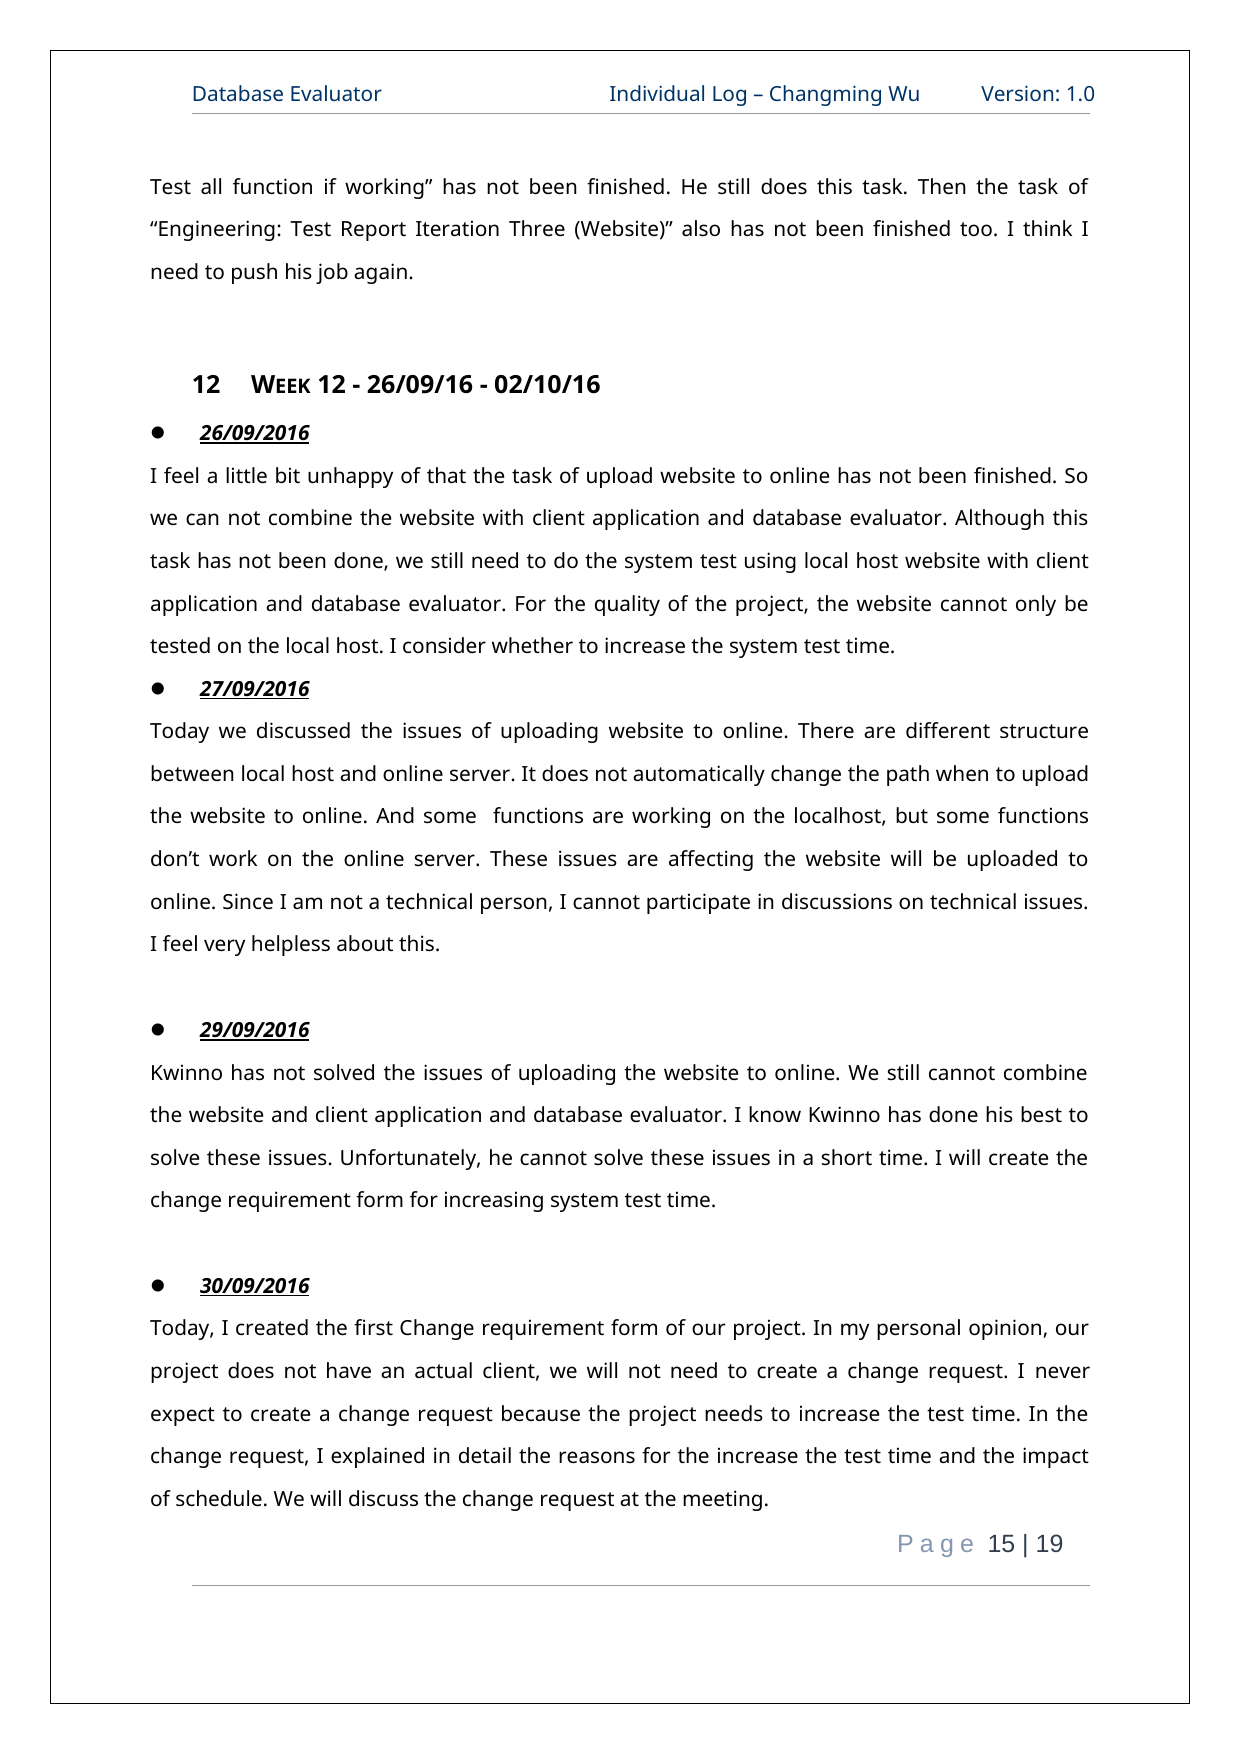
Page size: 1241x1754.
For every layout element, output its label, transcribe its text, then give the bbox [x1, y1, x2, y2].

list 26/09/2016 [150, 418, 1090, 447]
text I feel a little bit unhappy of that the task of upload website to online has not been finished. So we can not combine the website with client application and database evaluator. Although this task has not been done, we still need to do the system test using local host website with client application and database evaluator. For the quality of the project, the website cannot only be tested on the local host. I consider whether to increase the system test time. [150, 461, 1090, 660]
list 30/09/2016 [150, 1271, 1090, 1299]
list 29/09/2016 [150, 1015, 1090, 1044]
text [150, 172, 1090, 285]
list 27/09/2016 [150, 674, 1090, 702]
text Today we discussed the issues of uploading website to online. There are different structure between local host and online server. It does not automatically change the path when to upload the website to online. And some functions are working on the localhost, but some functions don’t work on the online server. These issues are affecting the website will be uploaded to online. Since I am not a technical person, I cannot participate in discussions on technical issues. I feel very helpless about this. [150, 716, 1090, 958]
text Today, I created the first Change requirement form of our project. In my personal opinion, our project does not have an actual client, we will not need to create a change request. I never expect to create a change request because the project needs to increase the test time. In the change request, I explained in detail the reasons for the increase the test time and the impact of schedule. We will discuss the change request at the meeting. [150, 1313, 1090, 1512]
text Kwinno has not solved the issues of uploading the website to online. We still cannot combine the website and client application and database evaluator. I know Kwinno has done his best to solve these issues. Unfortunately, he cannot solve these issues in a short time. I will create the change requirement form for increasing system test time. [150, 1058, 1090, 1214]
subtitle Week 12 - 26/09/16 - 02/10/16 [192, 367, 1090, 401]
